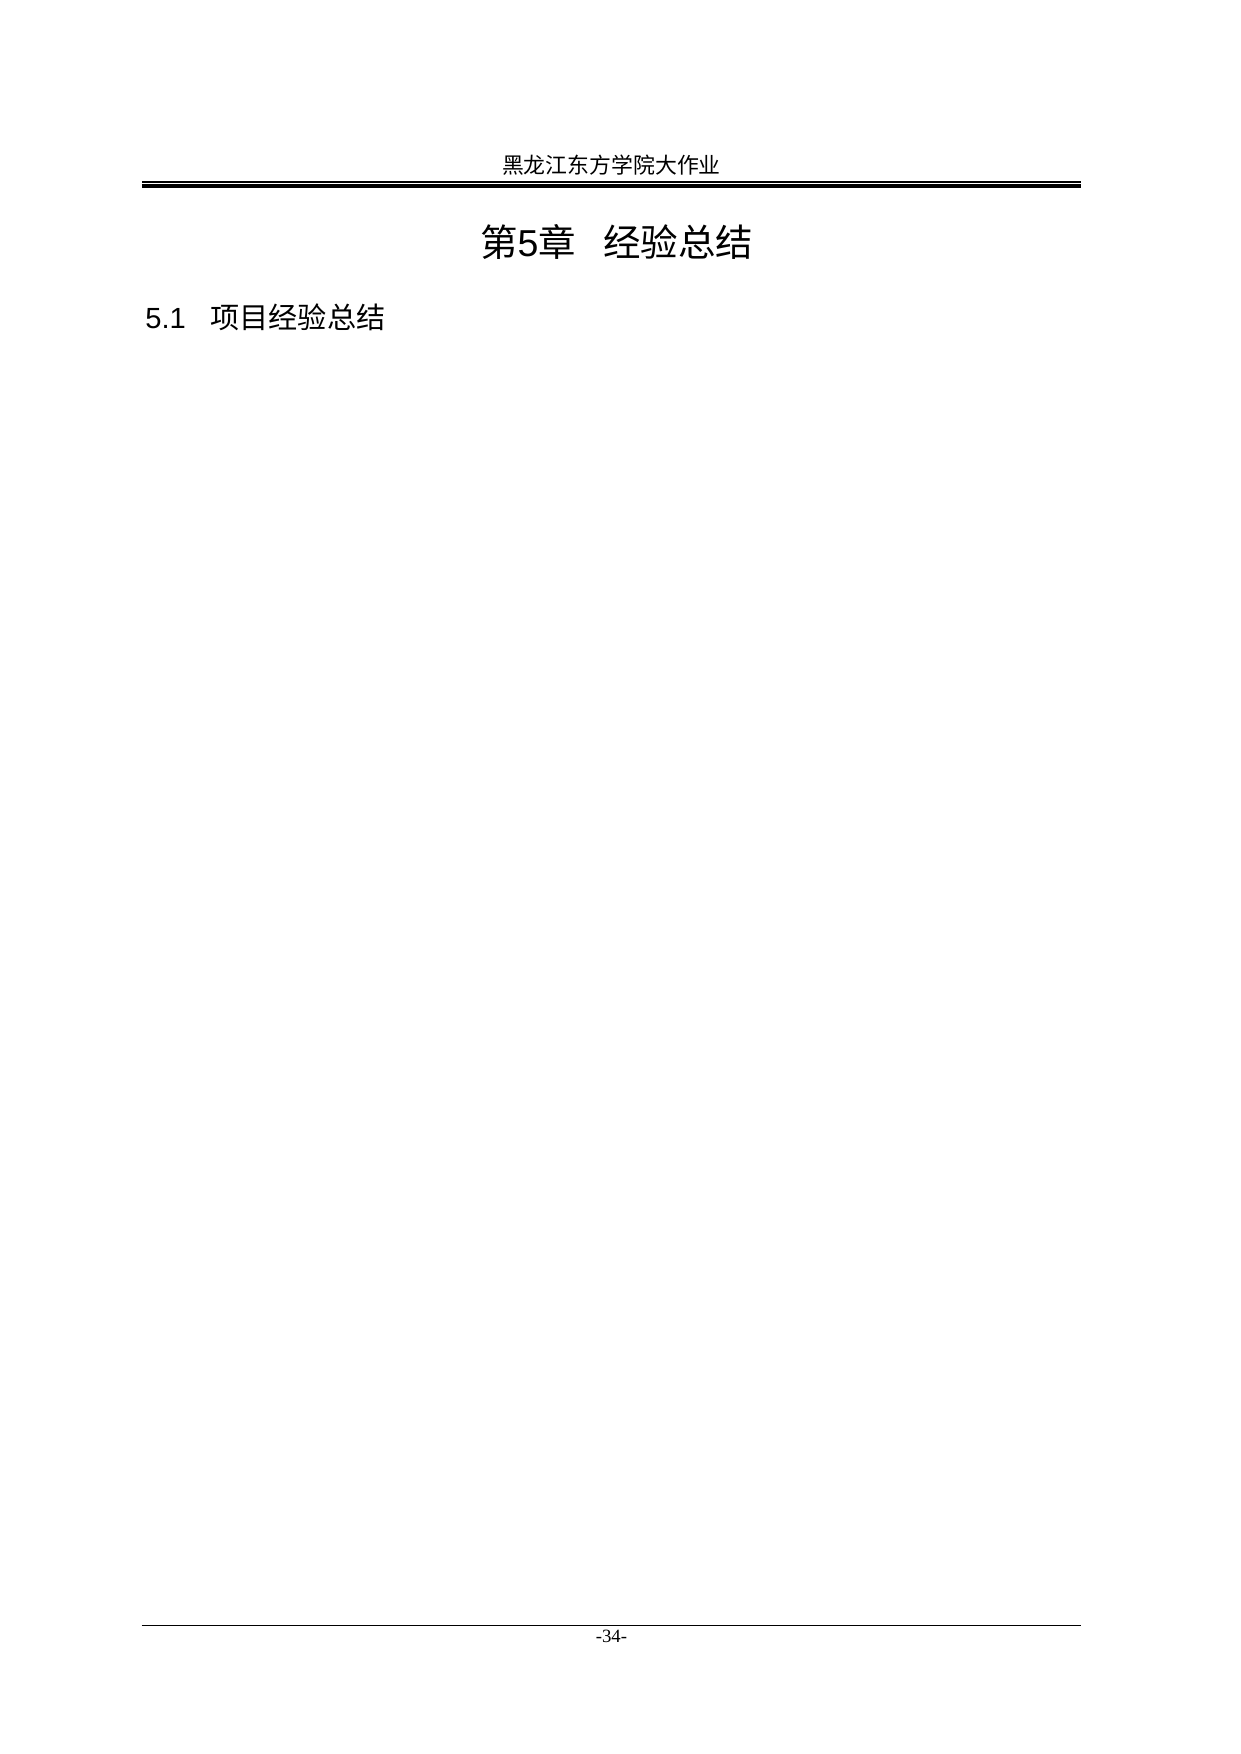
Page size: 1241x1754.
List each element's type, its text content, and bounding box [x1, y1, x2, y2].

subtitle 项目经验总结 [145, 294, 1081, 337]
subtitle 经验总结 [152, 213, 1081, 267]
